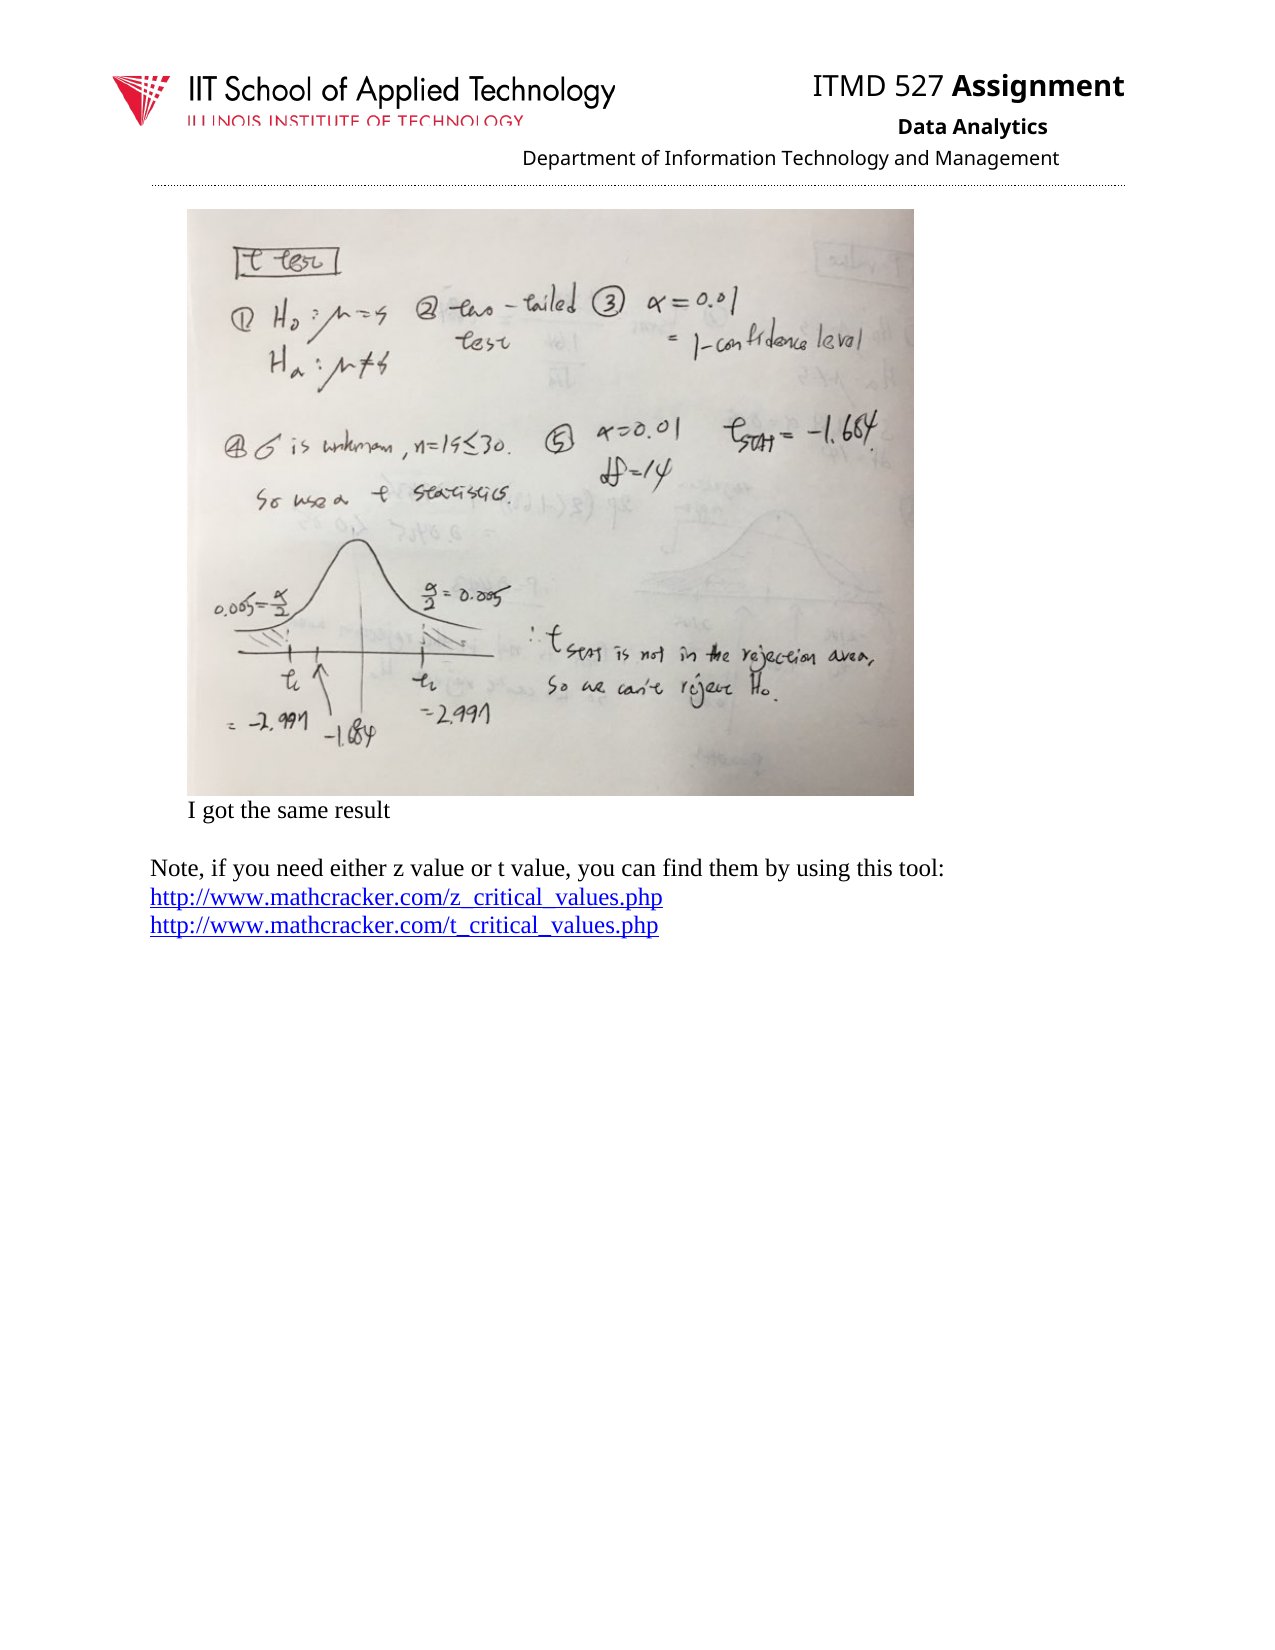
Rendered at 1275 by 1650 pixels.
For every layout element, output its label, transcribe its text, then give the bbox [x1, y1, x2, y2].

text I got the same result [187, 796, 1125, 824]
picture [112, 75, 615, 126]
picture [187, 209, 914, 796]
list Note, if you need either z value or t value, you can find them by using this tool: http://www.mathcracker.com/z_critical_values.php [150, 853, 1125, 911]
list http://www.mathcracker.com/t_critical_values.php [150, 911, 1125, 939]
